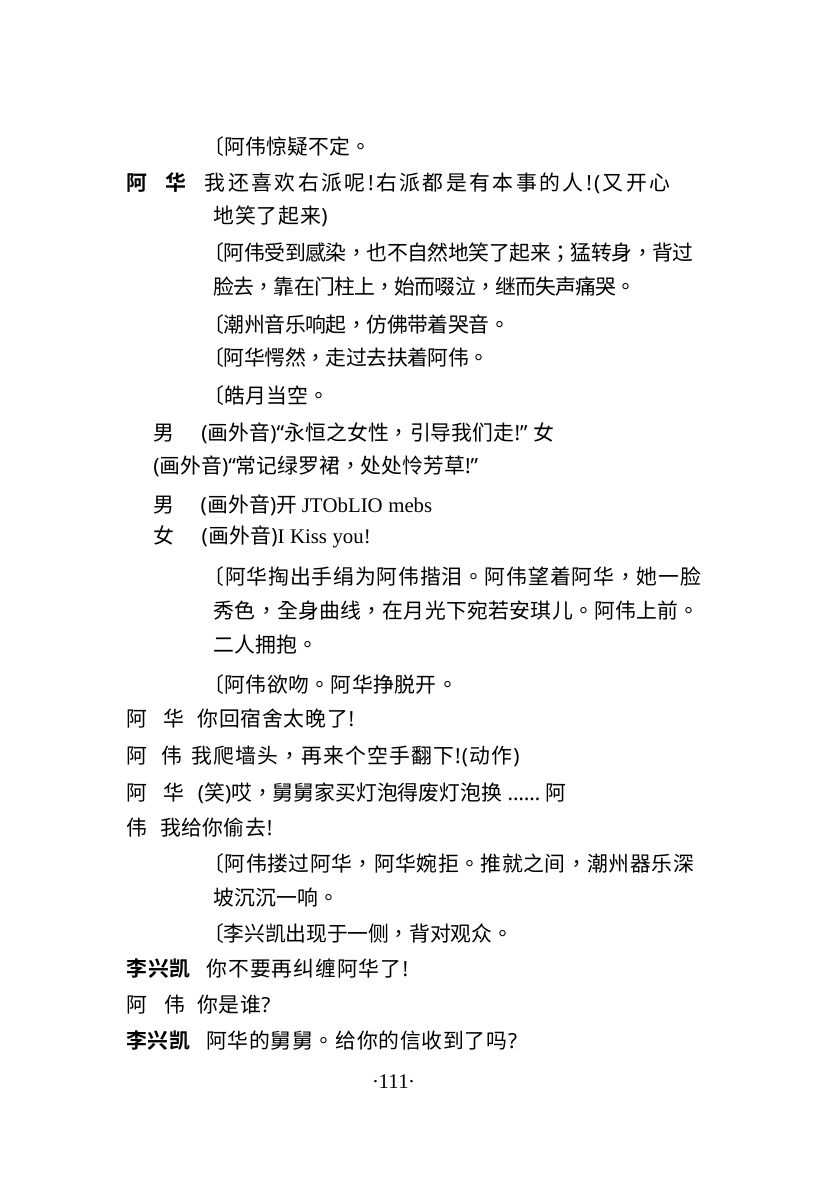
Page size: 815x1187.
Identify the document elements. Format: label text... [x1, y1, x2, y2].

text 男 (画外音)“永恒之女性，引导我们走!” 女 (画外音)“常记绿罗裙，处处怜芳草!” [153, 418, 583, 480]
text 〔阿伟受到感染，也不自然地笑了起来；猛转身，背过 脸去，靠在门柱上，始而啜泣，继而失声痛哭。 [203, 238, 695, 300]
text 阿 华 我还喜欢右派呢!右派都是有本事的人!(又开心 地笑了起来) [126, 168, 696, 229]
text 阿 华 (笑)哎，舅舅家买灯泡得废灯泡换 …… 阿 伟 我给你偷去! [126, 778, 570, 841]
text 〔潮州音乐响起，仿佛带着哭音。 〔阿华愕然，走过去扶着阿伟。 [203, 310, 511, 372]
text 〔李兴凯出现于一侧，背对观众。 [203, 921, 701, 947]
text 男 (画外音)开JTObLIO mebs 女 (画外音)I Kiss you! [153, 490, 452, 549]
text 〔阿伟搂过阿华，阿华婉拒。推就之间，潮州器乐深 坡沉沉一响。 [203, 849, 695, 912]
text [126, 1026, 523, 1054]
text 〔阿华掏出手绢为阿伟揩泪。阿伟望着阿华，她一脸 秀色，全身曲线，在月光下宛若安琪儿。阿伟上前。 二人拥抱。 [203, 562, 701, 659]
text 李兴凯 你不要再纠缠阿华了! 阿 伟 你是谁? [126, 954, 420, 1019]
text 〔阿伟欲吻。阿华挣脱开。 阿 华 你回宿舍太晚了! [126, 670, 459, 733]
text 〔皓月当空。 [203, 382, 701, 409]
text 〔阿伟惊疑不定。 [203, 134, 701, 160]
text 阿 伟 我爬墙头，再来个空手翻下!(动作) [126, 743, 701, 769]
